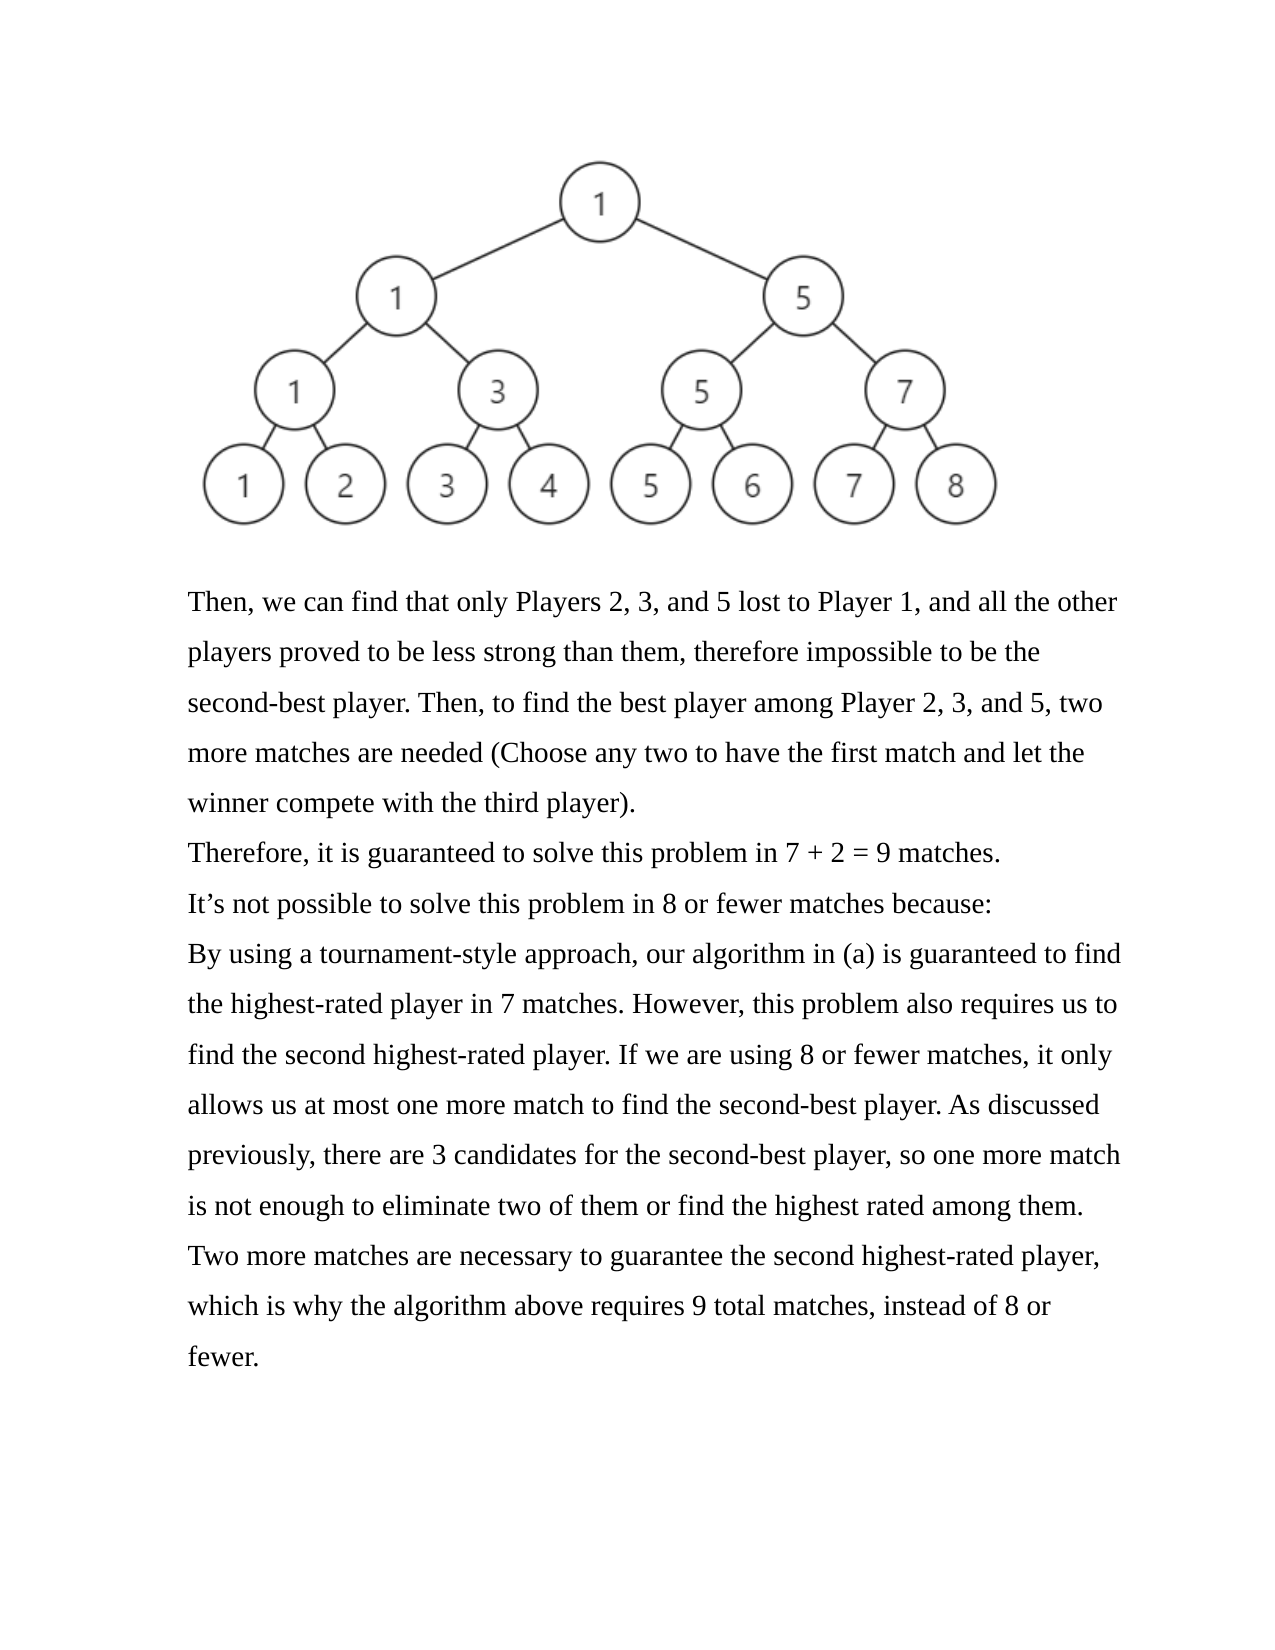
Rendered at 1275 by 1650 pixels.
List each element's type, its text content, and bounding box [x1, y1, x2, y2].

list By using a tournament-style approach, our algorithm in (a) is guaranteed to find the highest-rated player in 7 matches. However, this problem also requires us to find the second highest-rated player. If we are using 8 or fewer matches, it only allows us at most one more match to find the second-best player. As discussed previously, there are 3 candidates for the second-best player, so one more match is not enough to eliminate two of them or find the highest rated among them. Two more matches are necessary to guarantee the second highest-rated player, which is why the algorithm above requires 9 total matches, instead of 8 or fewer. [187, 936, 1125, 1372]
list Therefore, it is guaranteed to solve this problem in 7 + 2 = 9 matches. [187, 836, 1125, 869]
list It’s not possible to solve this problem in 8 or fewer matches because: [187, 886, 1125, 919]
picture [187, 150, 1015, 568]
